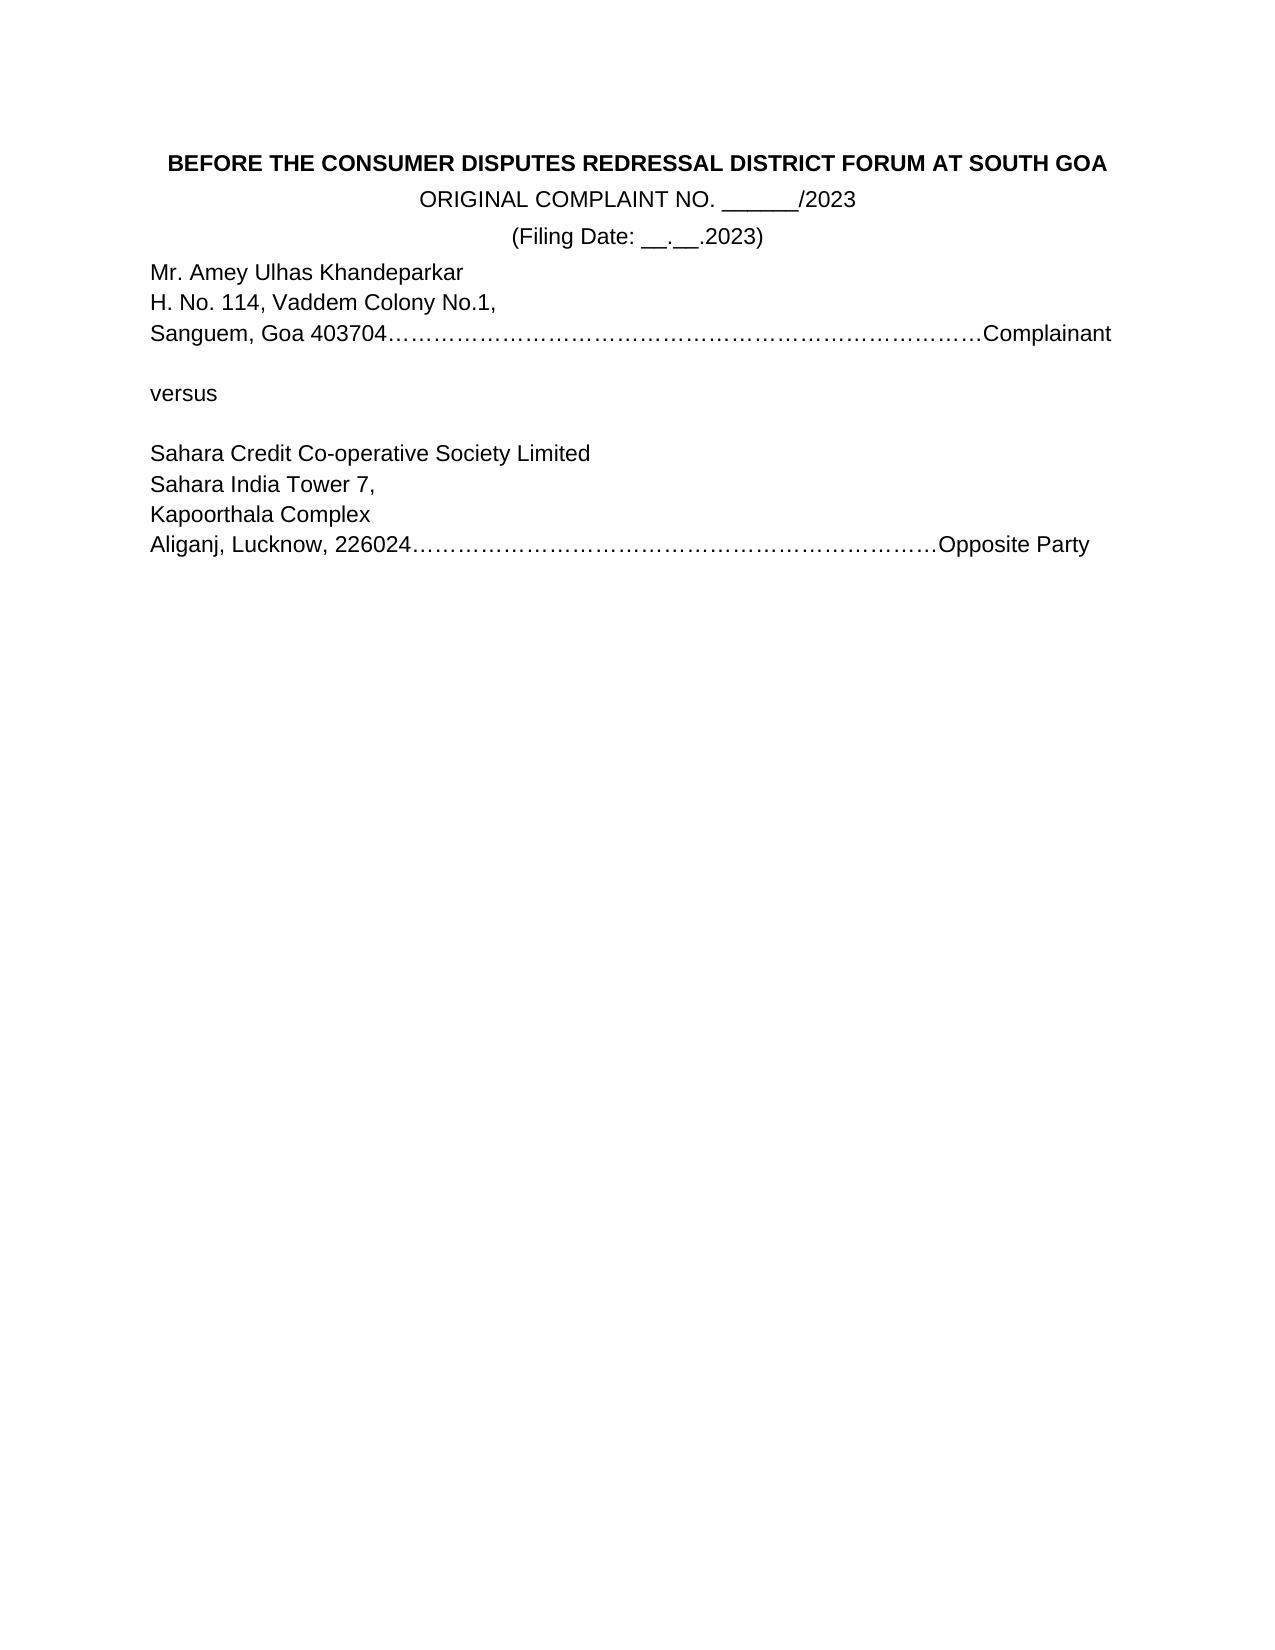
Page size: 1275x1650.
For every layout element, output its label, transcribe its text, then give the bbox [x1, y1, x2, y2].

text Kapoorthala Complex [150, 501, 1125, 527]
text versus [150, 380, 1125, 406]
text Sanguem, Goa 403704……………………………………………………………………Complainant [150, 319, 1125, 346]
text H. No. 114, Vaddem Colony No.1, [150, 289, 1125, 316]
text (Filing Date: __.__.2023) [150, 223, 1125, 249]
text Mr. Amey Ulhas Khandeparkar [150, 259, 1125, 285]
text Aliganj, Lucknow, 226024……………………………………………………………Opposite Party [150, 531, 1125, 557]
text ORIGINAL COMPLAINT NO. ______/2023 [150, 186, 1125, 213]
text Sahara India Tower 7, [150, 471, 1125, 497]
text Sahara Credit Co-operative Society Limited [150, 440, 1125, 467]
text BEFORE THE CONSUMER DISPUTES REDRESSAL DISTRICT FORUM AT SOUTH GOA [150, 150, 1125, 176]
